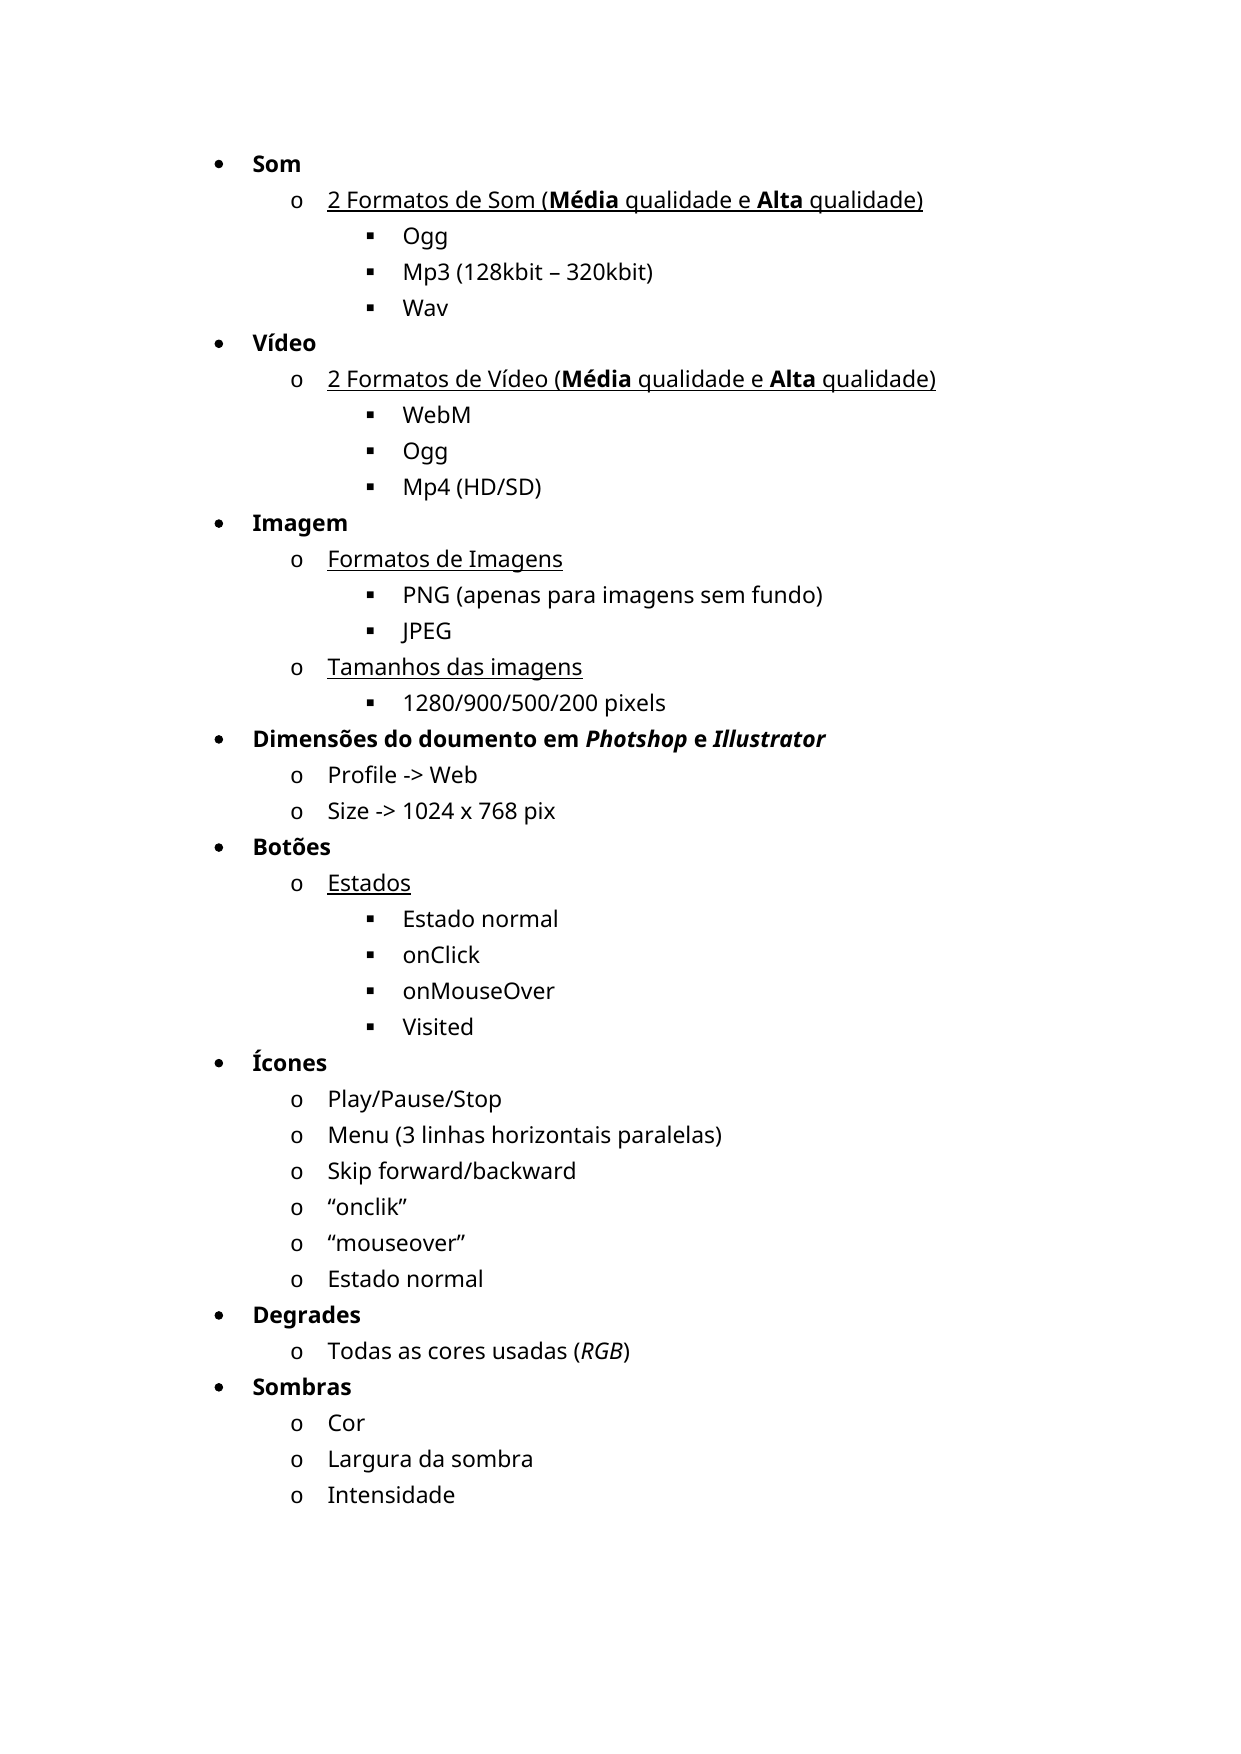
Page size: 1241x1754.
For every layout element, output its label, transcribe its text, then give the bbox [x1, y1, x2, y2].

list JPEG [365, 615, 1063, 646]
list Degrades [215, 1299, 1063, 1330]
list 2 Formatos de Som (Média qualidade e Alta qualidade) [290, 183, 1063, 215]
list Formatos de Imagens [290, 543, 1063, 574]
list Visited [365, 1011, 1063, 1042]
list Estado normal [290, 1263, 1063, 1294]
list Todas as cores usadas (RGB) [290, 1335, 1063, 1366]
list Som [215, 148, 1063, 179]
list WebM [365, 399, 1063, 431]
list Mp4 (HD/SD) [365, 471, 1063, 502]
list PNG (apenas para imagens sem fundo) [365, 579, 1063, 610]
list 1280/900/500/200 pixels [365, 687, 1063, 718]
list Sombras [215, 1371, 1063, 1402]
list 2 Formatos de Vídeo (Média qualidade e Alta qualidade) [290, 363, 1063, 395]
list Wav [365, 291, 1063, 323]
list Ogg [365, 219, 1063, 251]
list Dimensões do doumento em Photshop e Illustrator [215, 723, 1063, 754]
list Menu (3 linhas horizontais paralelas) [290, 1119, 1063, 1150]
list Ícones [215, 1047, 1063, 1078]
list Cor [290, 1407, 1063, 1438]
list Intensidade [290, 1479, 1063, 1510]
list Mp3 (128kbit – 320kbit) [365, 256, 1063, 287]
list Play/Pause/Stop [290, 1083, 1063, 1114]
list Vídeo [215, 327, 1063, 359]
list Largura da sombra [290, 1443, 1063, 1474]
list Estados [290, 867, 1063, 898]
list Skip forward/backward [290, 1155, 1063, 1186]
list “onclik” [290, 1191, 1063, 1222]
list onClick [365, 939, 1063, 970]
list onMouseOver [365, 975, 1063, 1006]
list Imagem [215, 507, 1063, 538]
list Botões [215, 831, 1063, 862]
list Size -> 1024 x 768 pix [290, 795, 1063, 826]
list Profile -> Web [290, 759, 1063, 790]
list Estado normal [365, 903, 1063, 934]
list “mouseover” [290, 1227, 1063, 1258]
list Ogg [365, 435, 1063, 467]
list Tamanhos das imagens [290, 651, 1063, 682]
